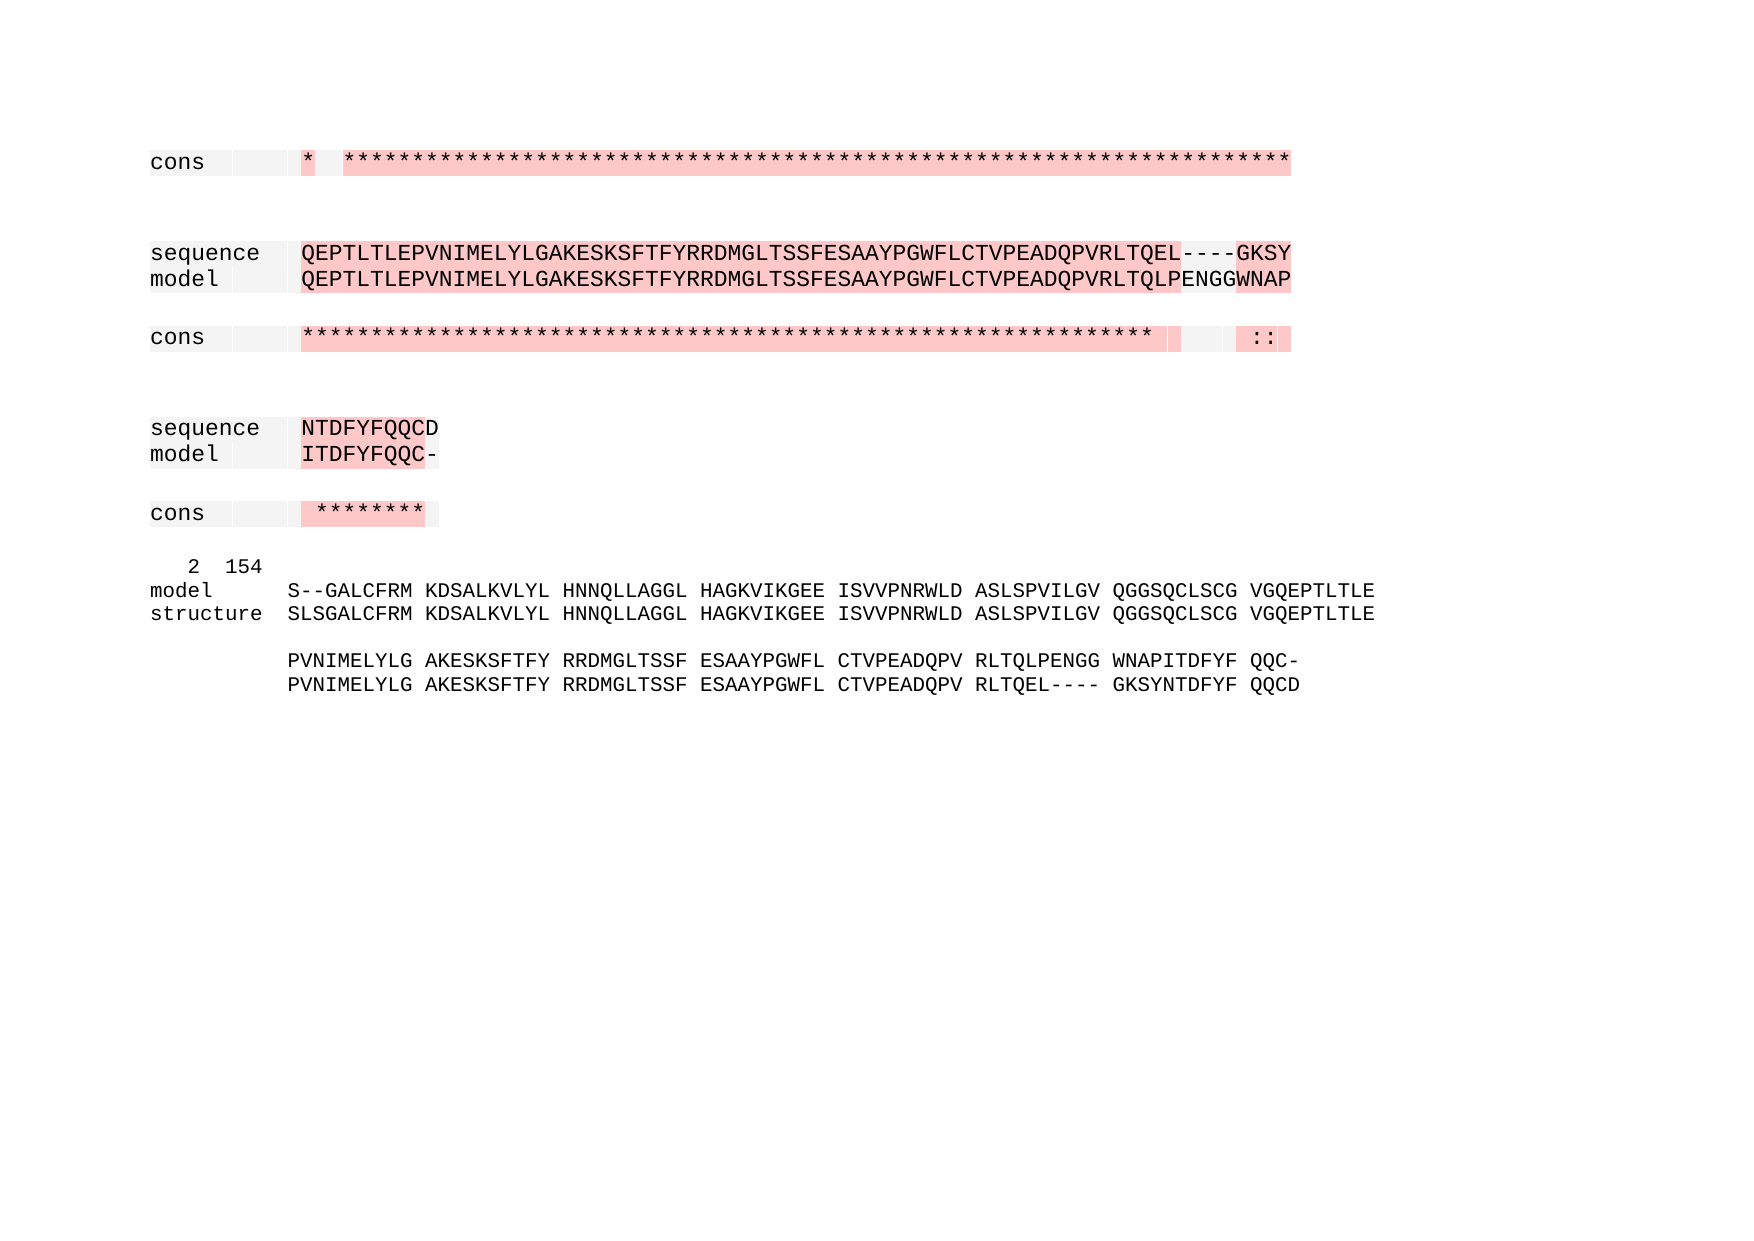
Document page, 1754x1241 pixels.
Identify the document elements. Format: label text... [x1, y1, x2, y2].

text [150, 150, 1604, 527]
text 2 154 [150, 556, 1604, 579]
text PVNIMELYLG AKESKSFTFY RRDMGLTSSF ESAAYPGWFL CTVPEADQPV RLTQLPENGG WNAPITDFYF QQC- [150, 651, 1604, 674]
text model S--GALCFRM KDSALKVLYL HNNQLLAGGL HAGKVIKGEE ISVVPNRWLD ASLSPVILGV QGGSQCLSCG VGQEPTLTLE [150, 579, 1604, 603]
text structure SLSGALCFRM KDSALKVLYL HNNQLLAGGL HAGKVIKGEE ISVVPNRWLD ASLSPVILGV QGGSQCLSCG VGQEPTLTLE [150, 603, 1604, 627]
text PVNIMELYLG AKESKSFTFY RRDMGLTSSF ESAAYPGWFL CTVPEADQPV RLTQEL---- GKSYNTDFYF QQCD [150, 674, 1604, 698]
